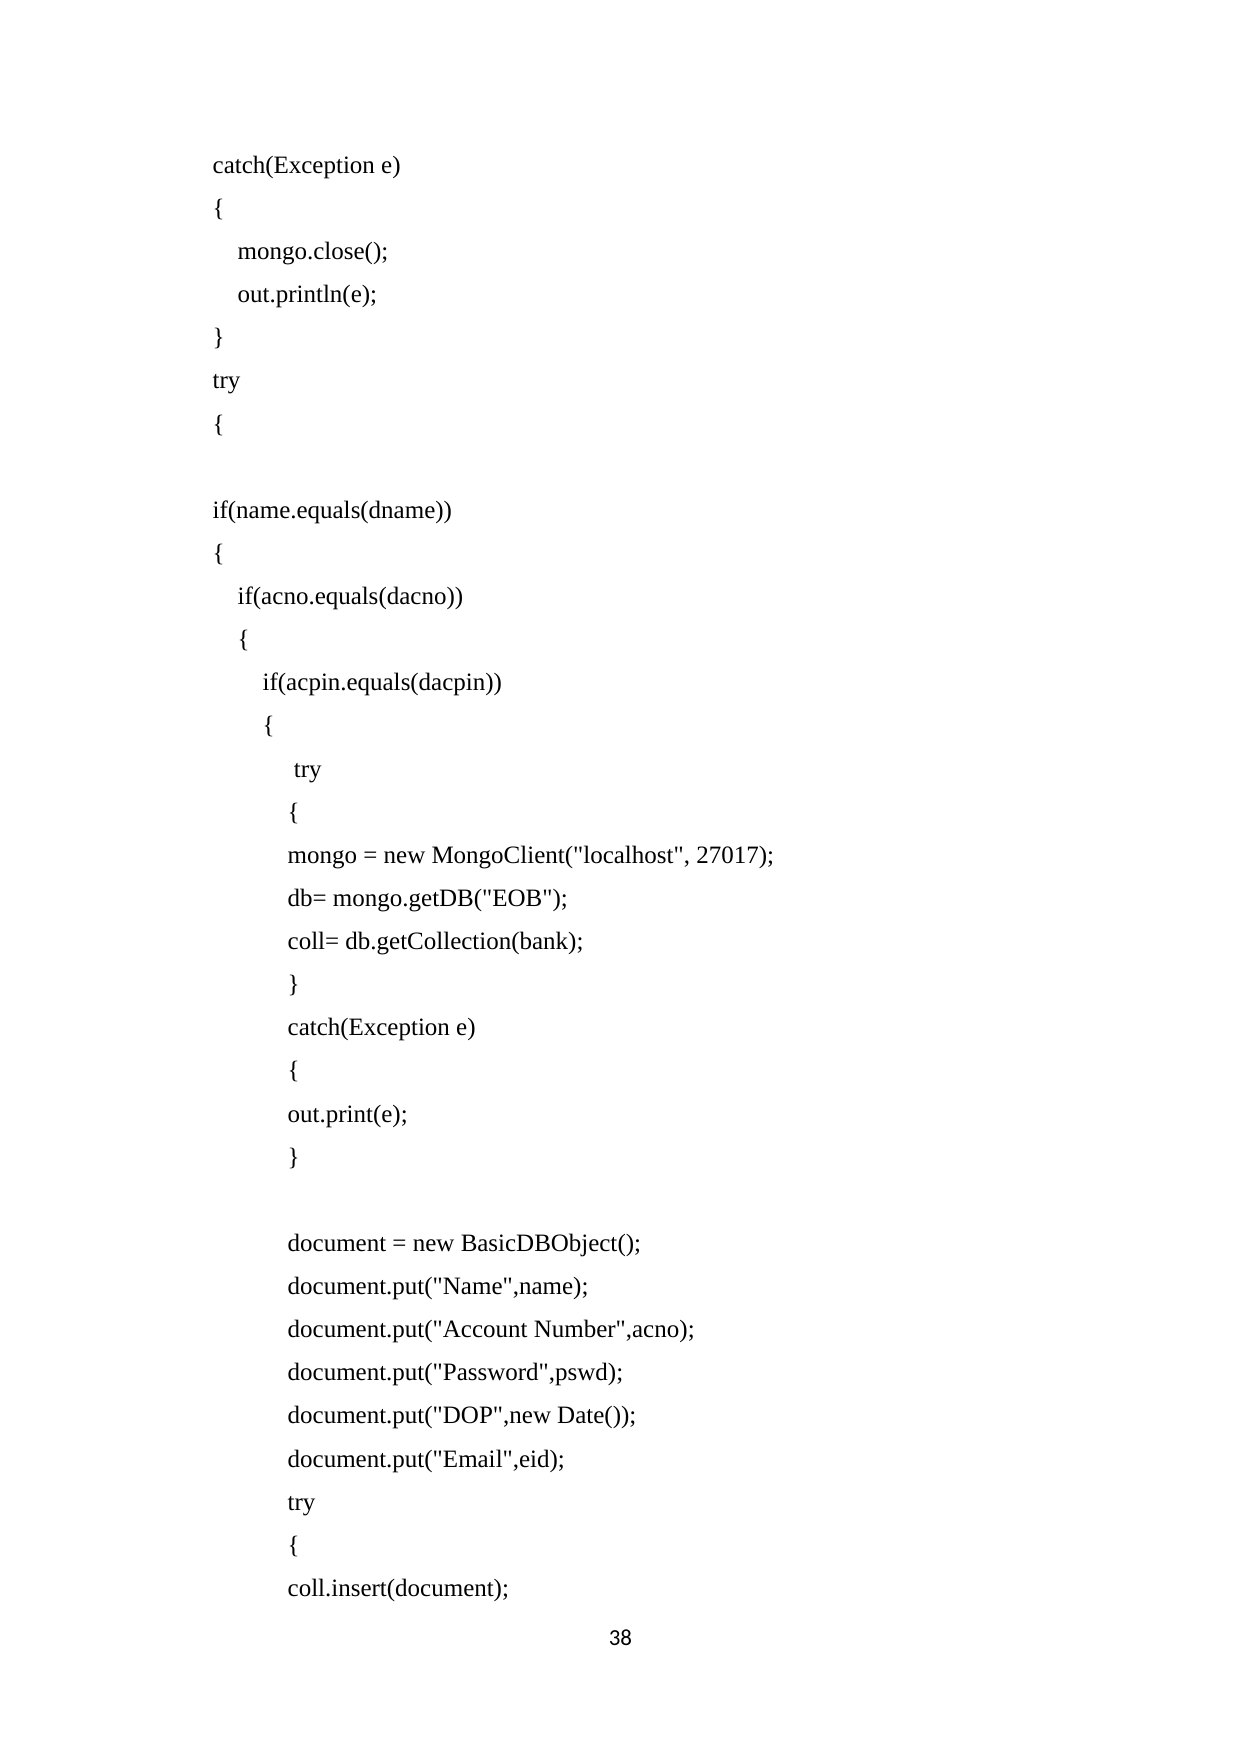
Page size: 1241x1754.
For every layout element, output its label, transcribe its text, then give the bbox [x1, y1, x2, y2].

text { [187, 1056, 1053, 1084]
text { [187, 409, 1053, 437]
text document.put("Name",name); [187, 1271, 1053, 1300]
text catch(Exception e) [187, 150, 1053, 179]
text { [187, 1530, 1053, 1559]
text if(name.equals(dname)) [187, 495, 1053, 524]
text } [187, 1142, 1053, 1171]
text try [187, 1487, 1053, 1516]
text out.print(e); [187, 1099, 1053, 1127]
text out.println(e); [187, 279, 1053, 308]
text { [187, 624, 1053, 653]
text mongo = new MongoClient("localhost", 27017); [187, 840, 1053, 869]
text mongo.close(); [187, 236, 1053, 265]
text document.put("Email",eid); [187, 1444, 1053, 1472]
text try [187, 754, 1053, 782]
text { [187, 797, 1053, 826]
text coll.insert(document); [187, 1573, 1053, 1602]
text document.put("DOP",new Date()); [187, 1401, 1053, 1429]
text document.put("Password",pswd); [187, 1357, 1053, 1386]
text { [187, 711, 1053, 739]
text if(acno.equals(dacno)) [187, 581, 1053, 610]
text try [187, 366, 1053, 394]
text if(acpin.equals(dacpin)) [187, 667, 1053, 696]
text } [187, 969, 1053, 998]
text document = new BasicDBObject(); [187, 1228, 1053, 1257]
text db= mongo.getDB("EOB"); [187, 883, 1053, 912]
text coll= db.getCollection(bank); [187, 926, 1053, 955]
text } [187, 322, 1053, 351]
text document.put("Account Number",acno); [187, 1314, 1053, 1343]
text catch(Exception e) [187, 1012, 1053, 1041]
text { [187, 193, 1053, 222]
text { [187, 538, 1053, 567]
